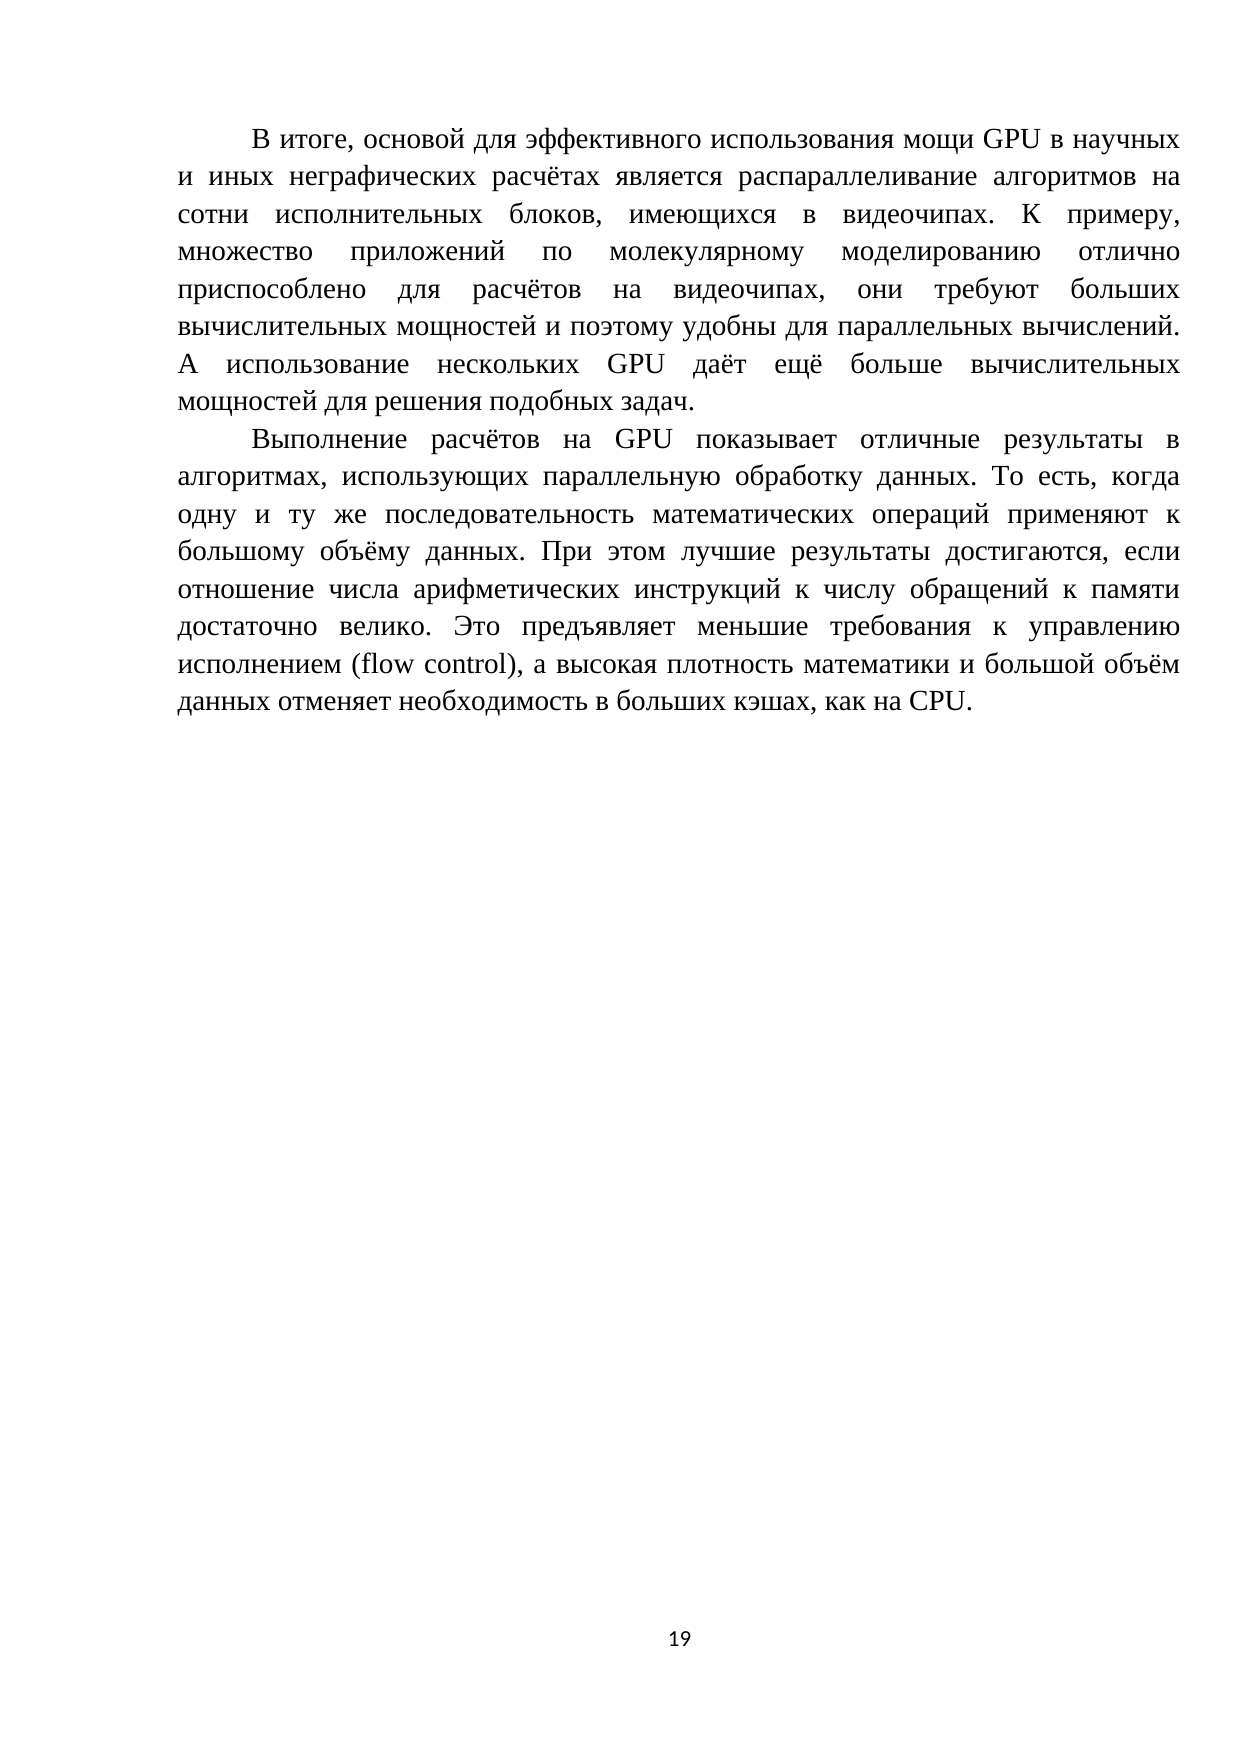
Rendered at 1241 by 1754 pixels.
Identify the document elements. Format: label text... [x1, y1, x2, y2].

text Выполнение расчётов на GPU показывает отличные результаты в алгоритмах, использующих параллельную обработку данных. То есть, когда одну и ту же последовательность математических операций применяют к большому объёму данных. При этом лучшие результаты достигаются, если отношение числа арифметических инструкций к числу обращений к памяти достаточно велико. Это предъявляет меньшие требования к управлению исполнением (flow control), а высокая плотность математики и большой объём данных отменяет необходимость в больших кэшах, как на CPU. [177, 418, 1181, 718]
text В итоге, основой для эффективного использования мощи GPU в научных и иных неграфических расчётах является распараллеливание алгоритмов на сотни исполнительных блоков, имеющихся в видеочипах. К примеру, множество приложений по молекулярному моделированию отлично приспособлено для расчётов на видеочипах, они требуют больших вычислительных мощностей и поэтому удобны для параллельных вычислений. А использование нескольких GPU даёт ещё больше вычислительных мощностей для решения подобных задач. [177, 118, 1181, 418]
